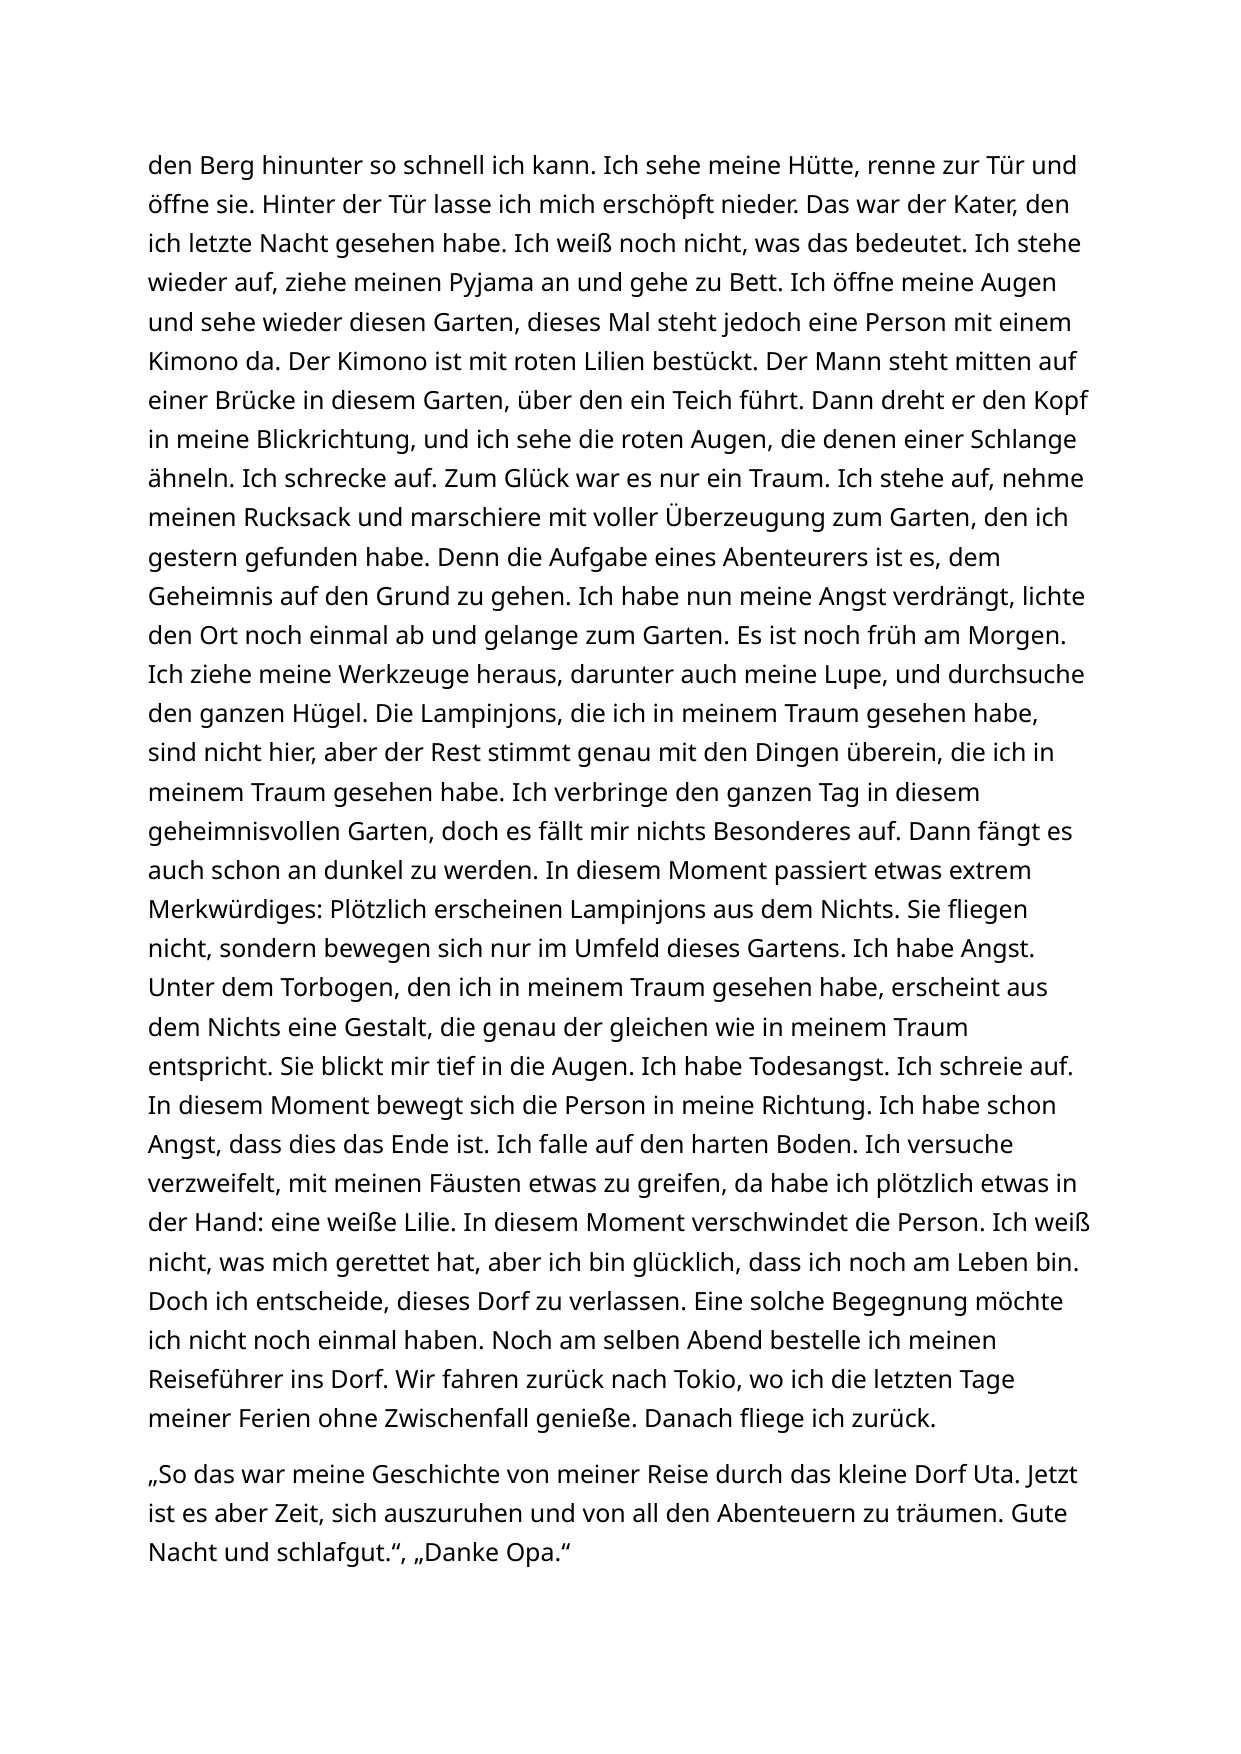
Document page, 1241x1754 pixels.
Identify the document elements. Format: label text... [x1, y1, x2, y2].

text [148, 148, 1093, 1435]
text „So das war meine Geschichte von meiner Reise durch das kleine Dorf Uta. Jetzt ist es aber Zeit, sich auszuruhen und von all den Abenteuern zu träumen. Gute Nacht und schlafgut.“, „Danke Opa.“ [148, 1457, 1093, 1569]
